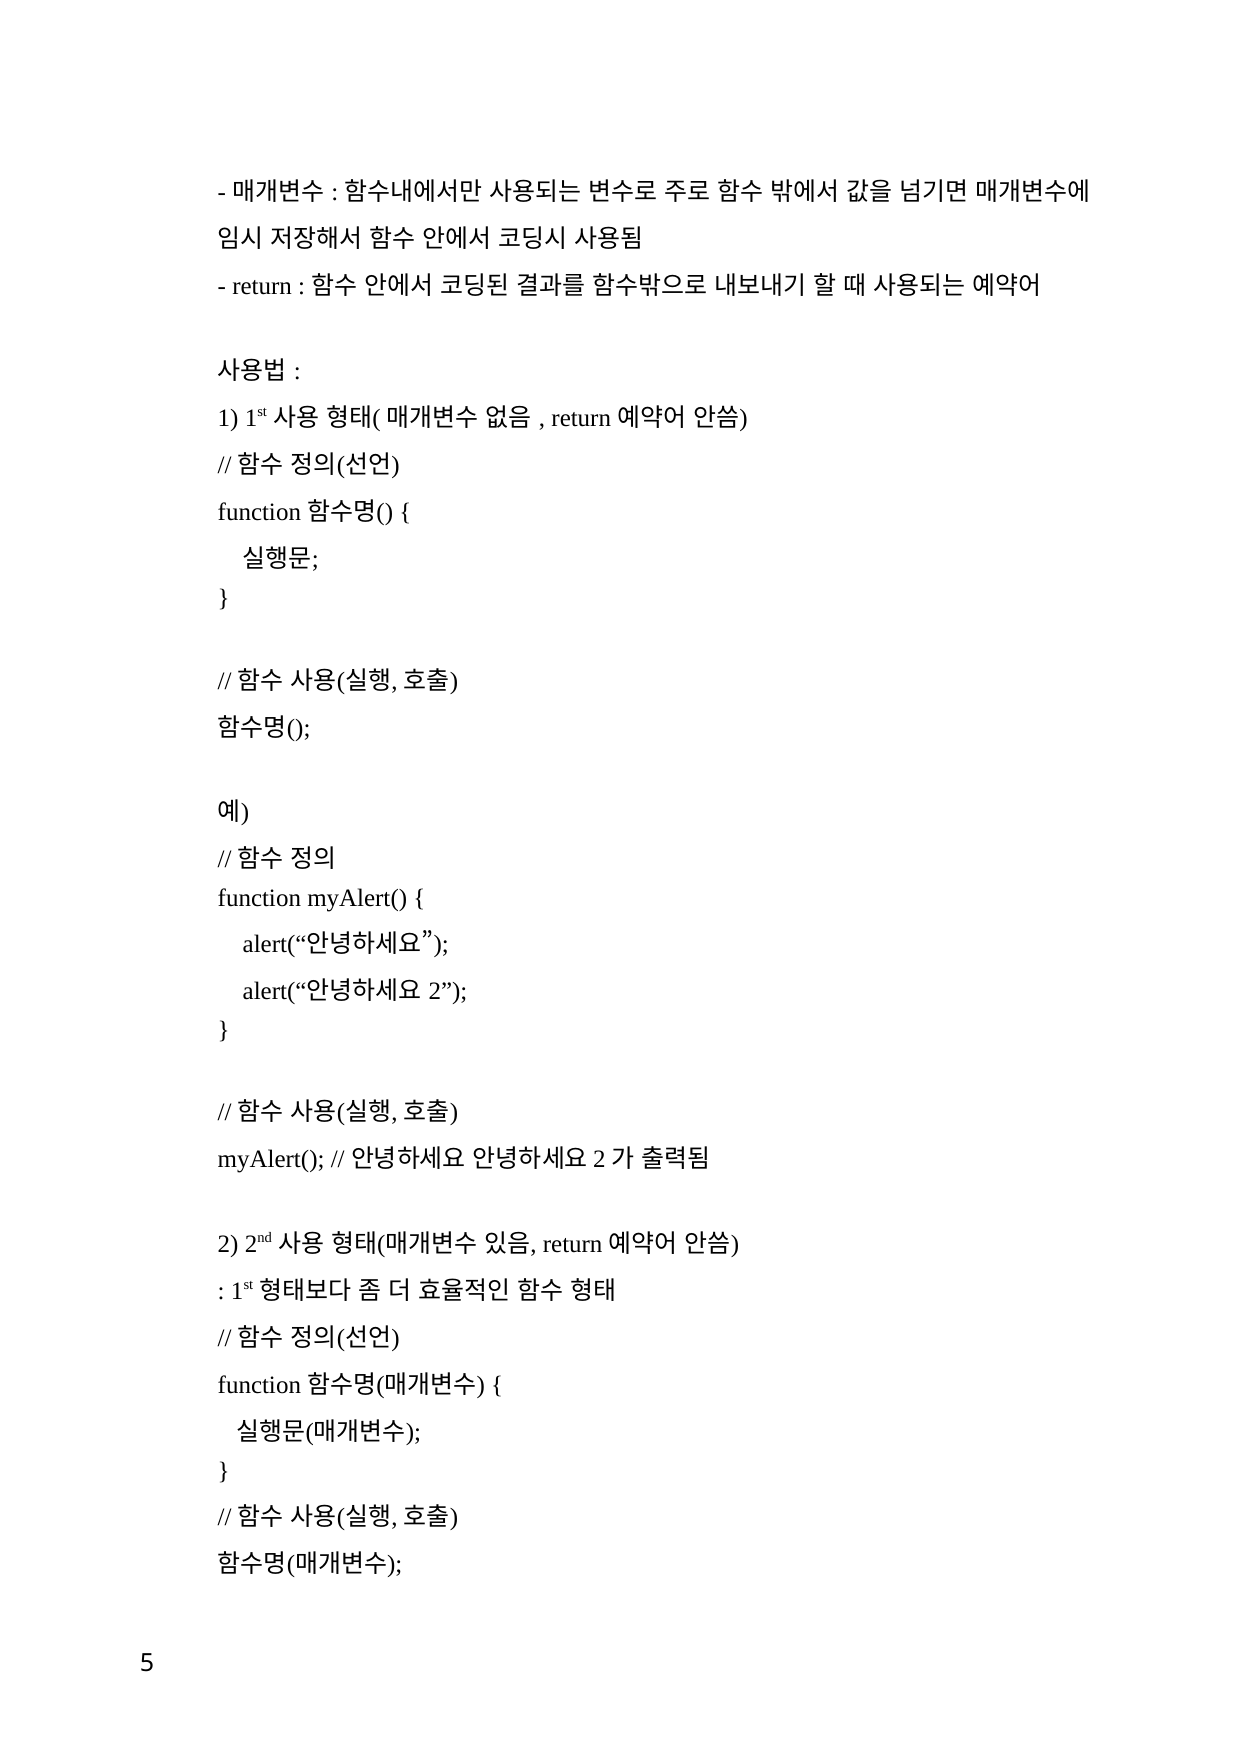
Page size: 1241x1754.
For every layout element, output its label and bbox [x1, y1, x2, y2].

list [191, 132, 1101, 1579]
